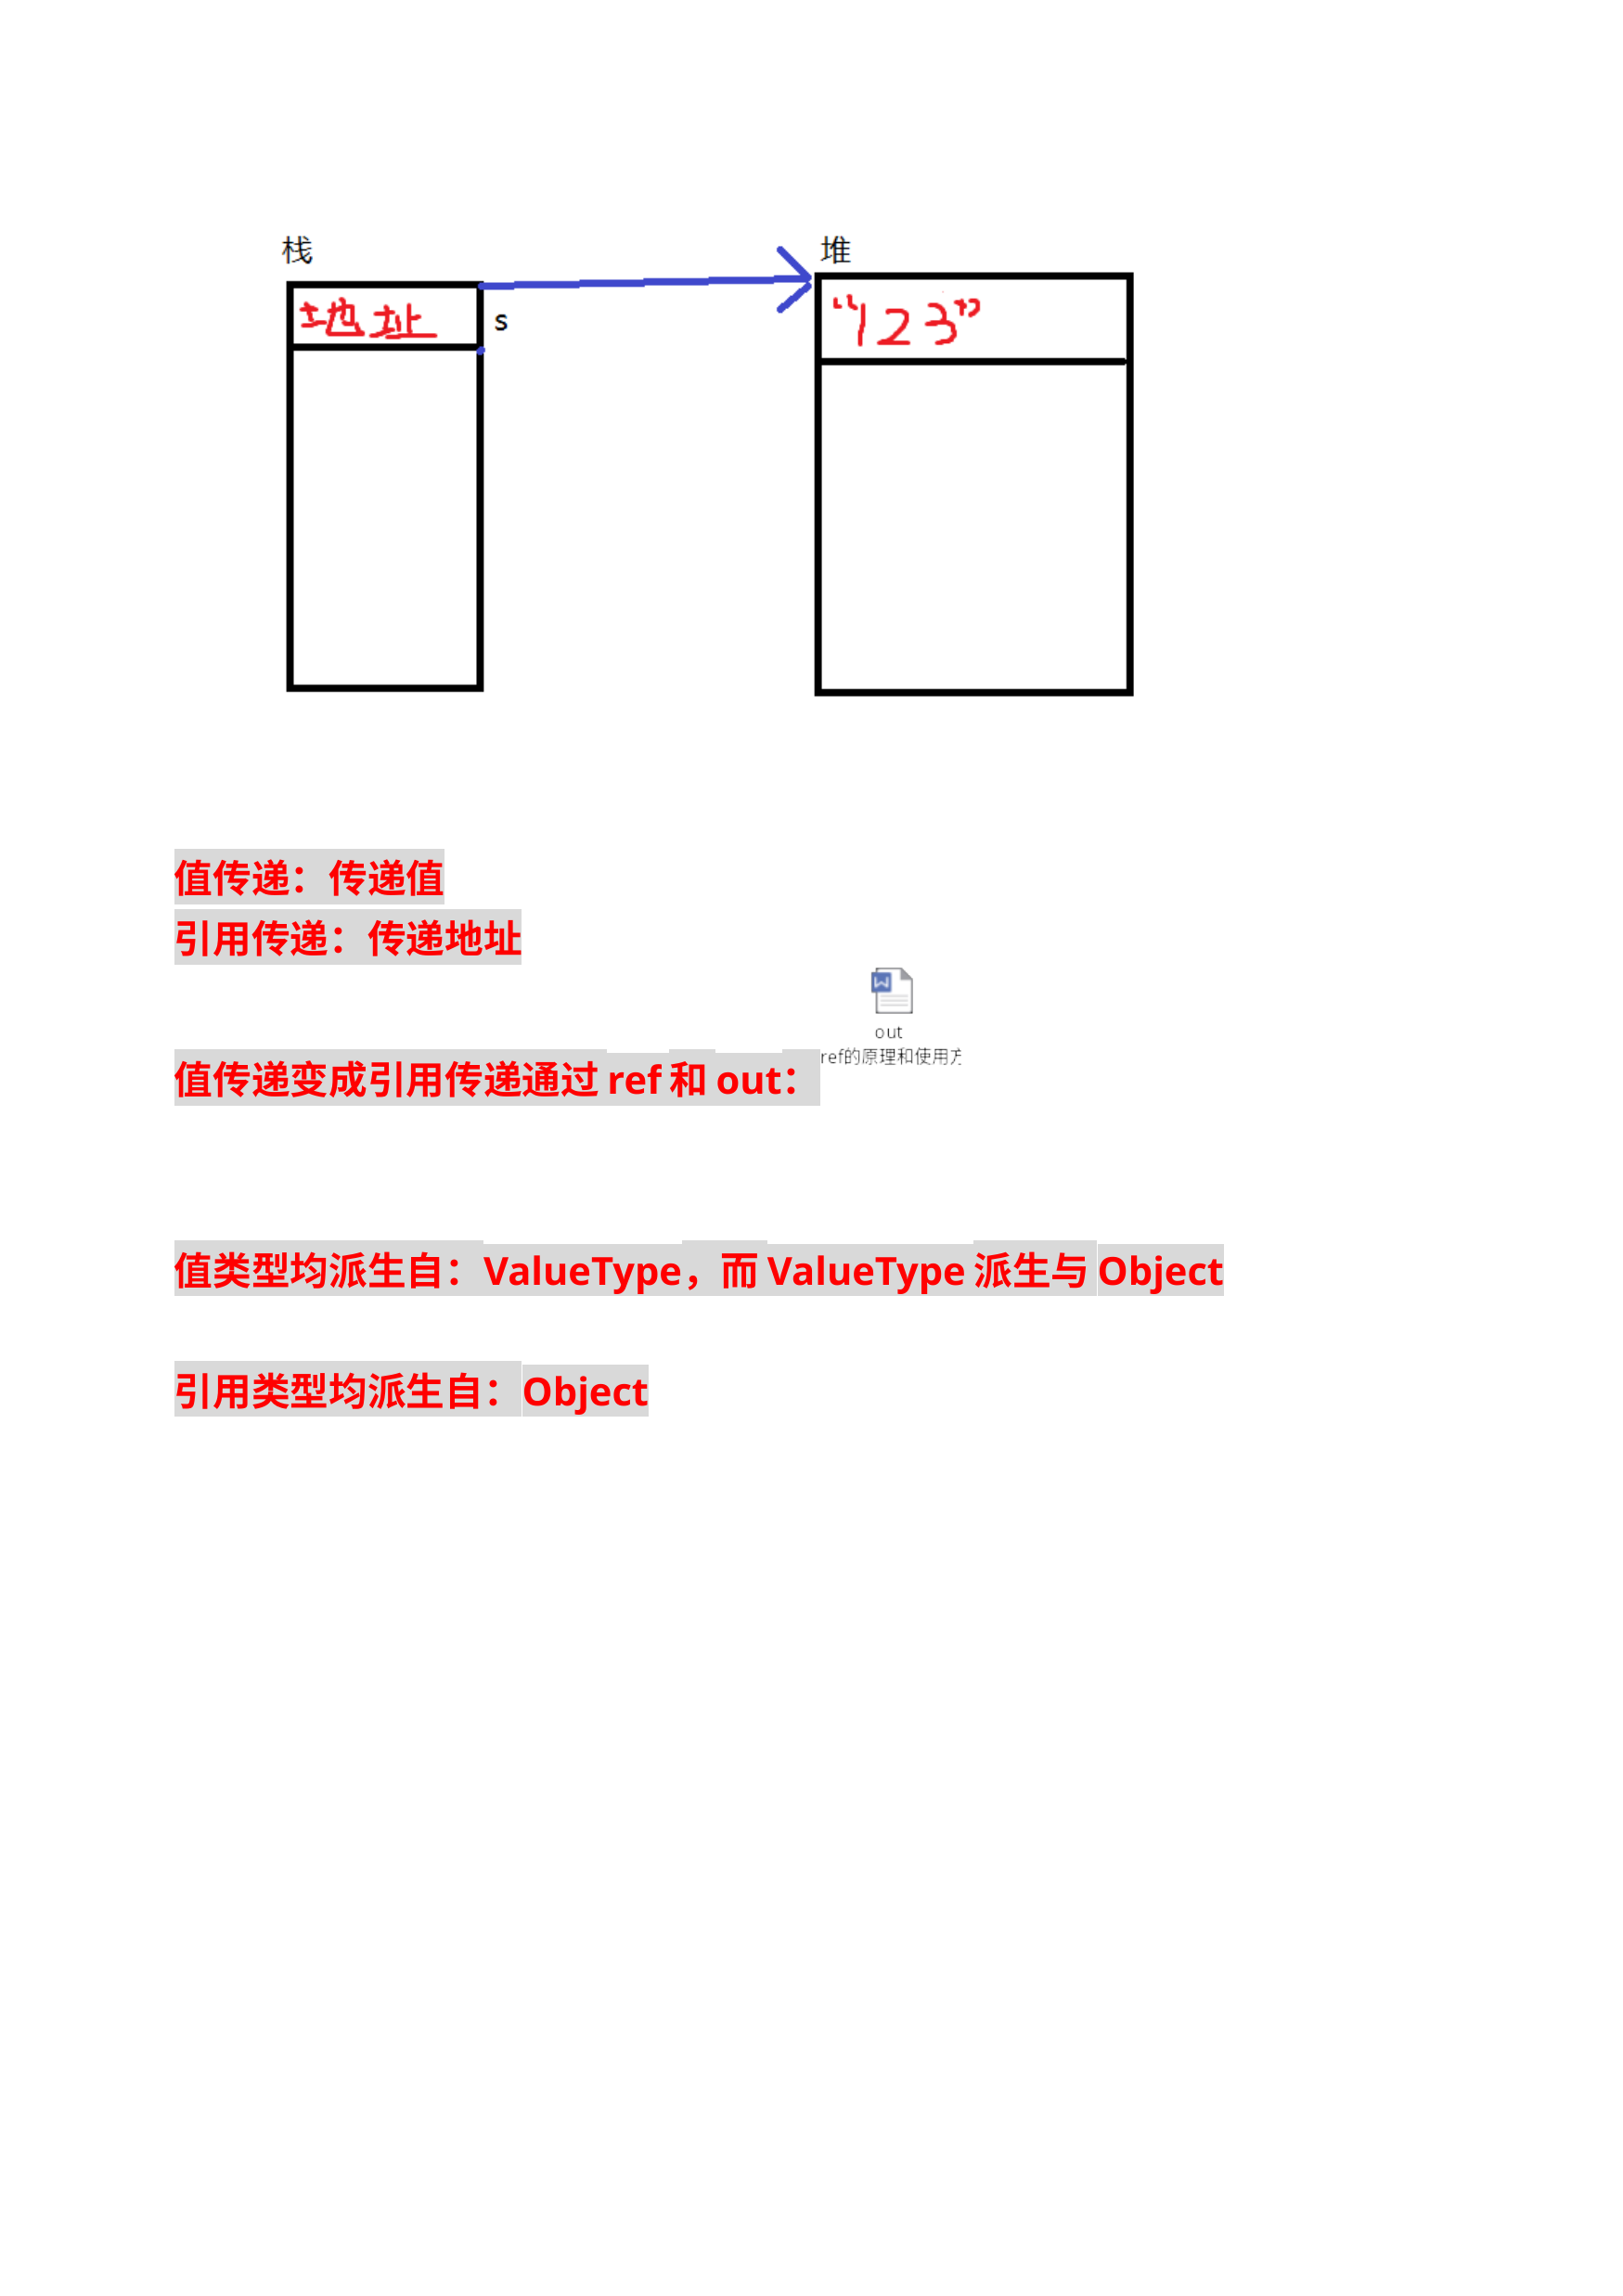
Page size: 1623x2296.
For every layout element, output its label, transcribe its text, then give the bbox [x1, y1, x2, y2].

text 值传递：传递值 [174, 846, 1449, 906]
text 值类型均派生自：ValueType，而ValueType派生与Object [174, 1238, 1449, 1299]
text 引用传递：传递地址 [174, 906, 1449, 967]
text 值传递变成引用传递通过ref和out： [174, 967, 1449, 1118]
text 引用类型均派生自：Object [174, 1359, 1449, 1419]
picture [174, 152, 1317, 789]
